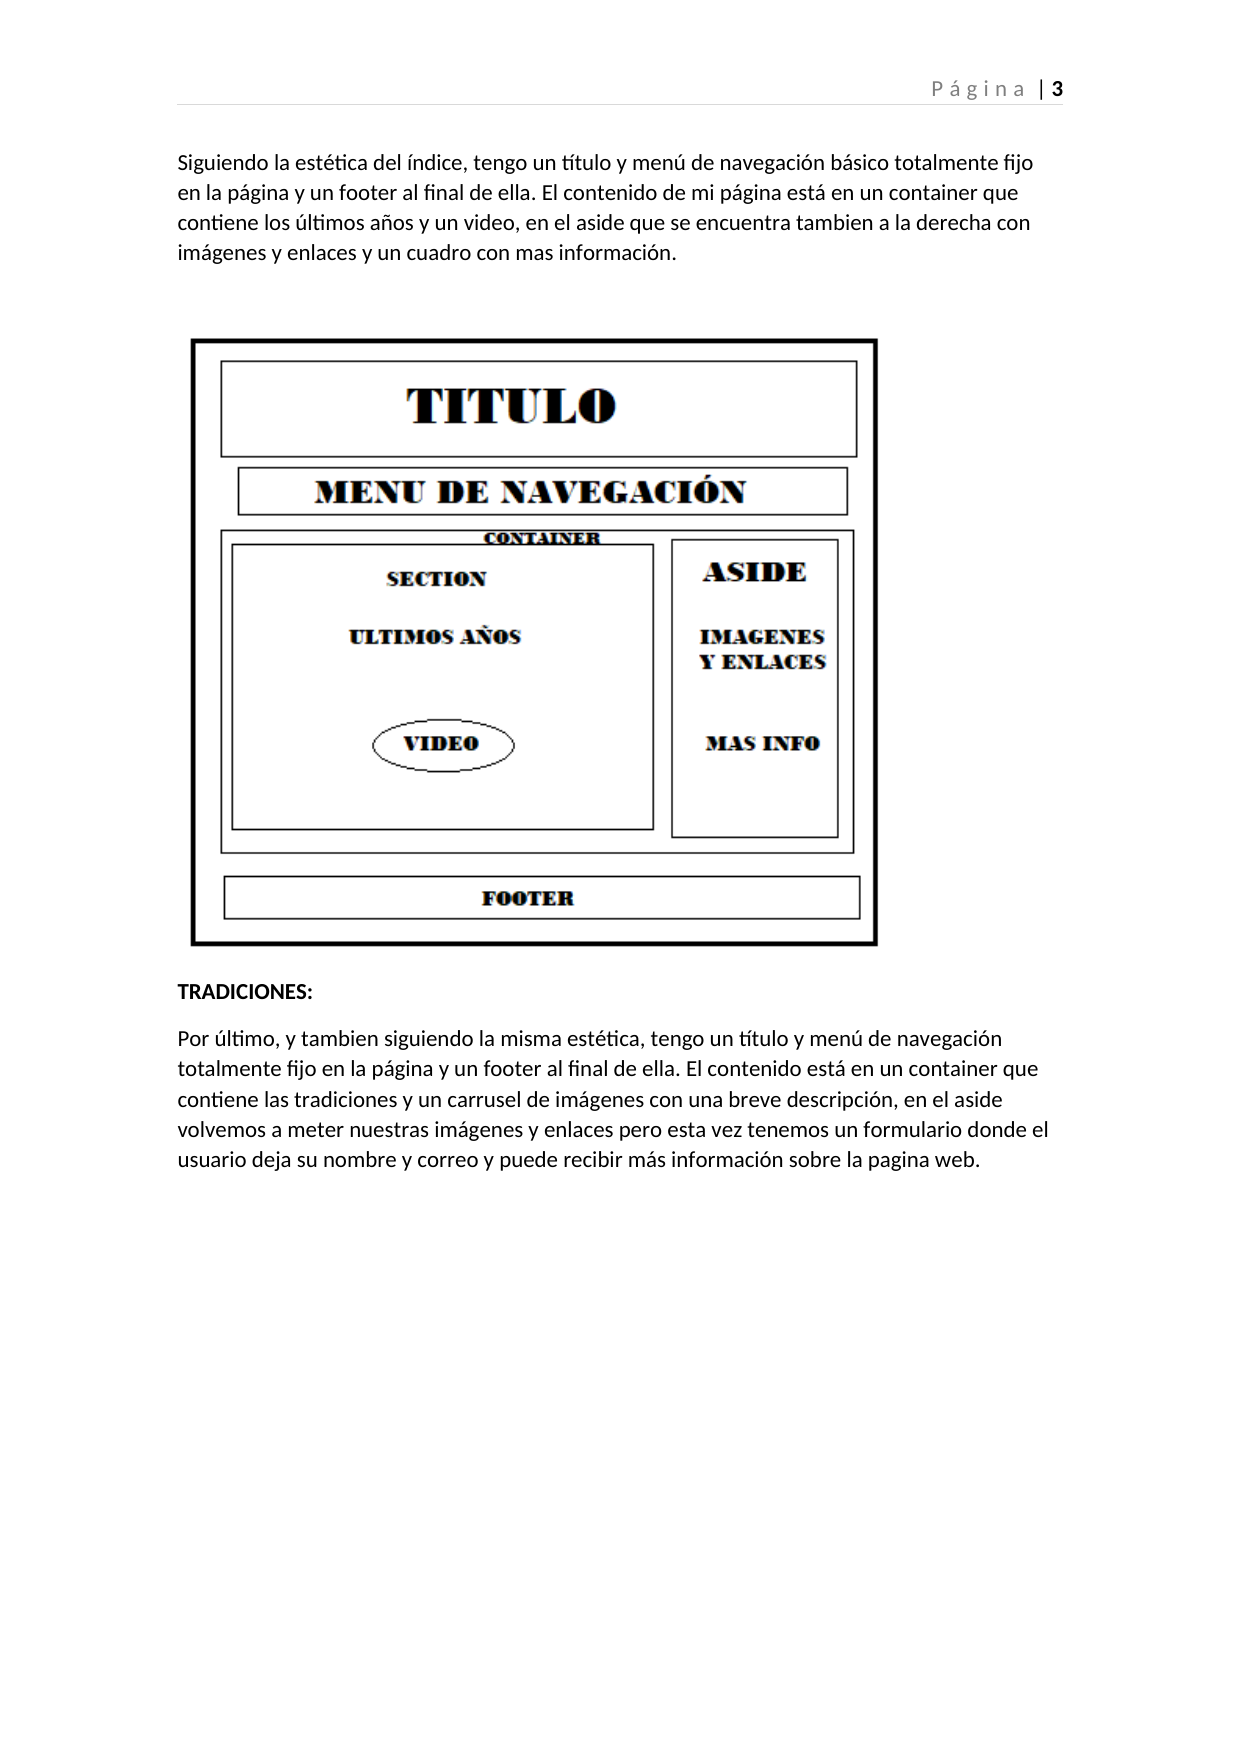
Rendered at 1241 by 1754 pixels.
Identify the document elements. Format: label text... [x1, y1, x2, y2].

text TRADICIONES: [177, 977, 1063, 1006]
text Por último, y tambien siguiendo la misma estética, tengo un título y menú de navegación totalmente fijo en la página y un footer al final de ella. El contenido está en un container que contiene las tradiciones y un carrusel de imágenes con una breve descripción, en el aside volvemos a meter nuestras imágenes y enlaces pero esta vez tenemos un formulario donde el usuario deja su nombre y correo y puede recibir más información sobre la pagina web. [177, 1024, 1063, 1173]
picture [177, 332, 900, 959]
text Siguiendo la estética del índice, tengo un título y menú de navegación básico totalmente fijo en la página y un footer al final de ella. El contenido de mi página está en un container que contiene los últimos años y un video, en el aside que se encuentra tambien a la derecha con imágenes y enlaces y un cuadro con mas información. [177, 148, 1063, 266]
